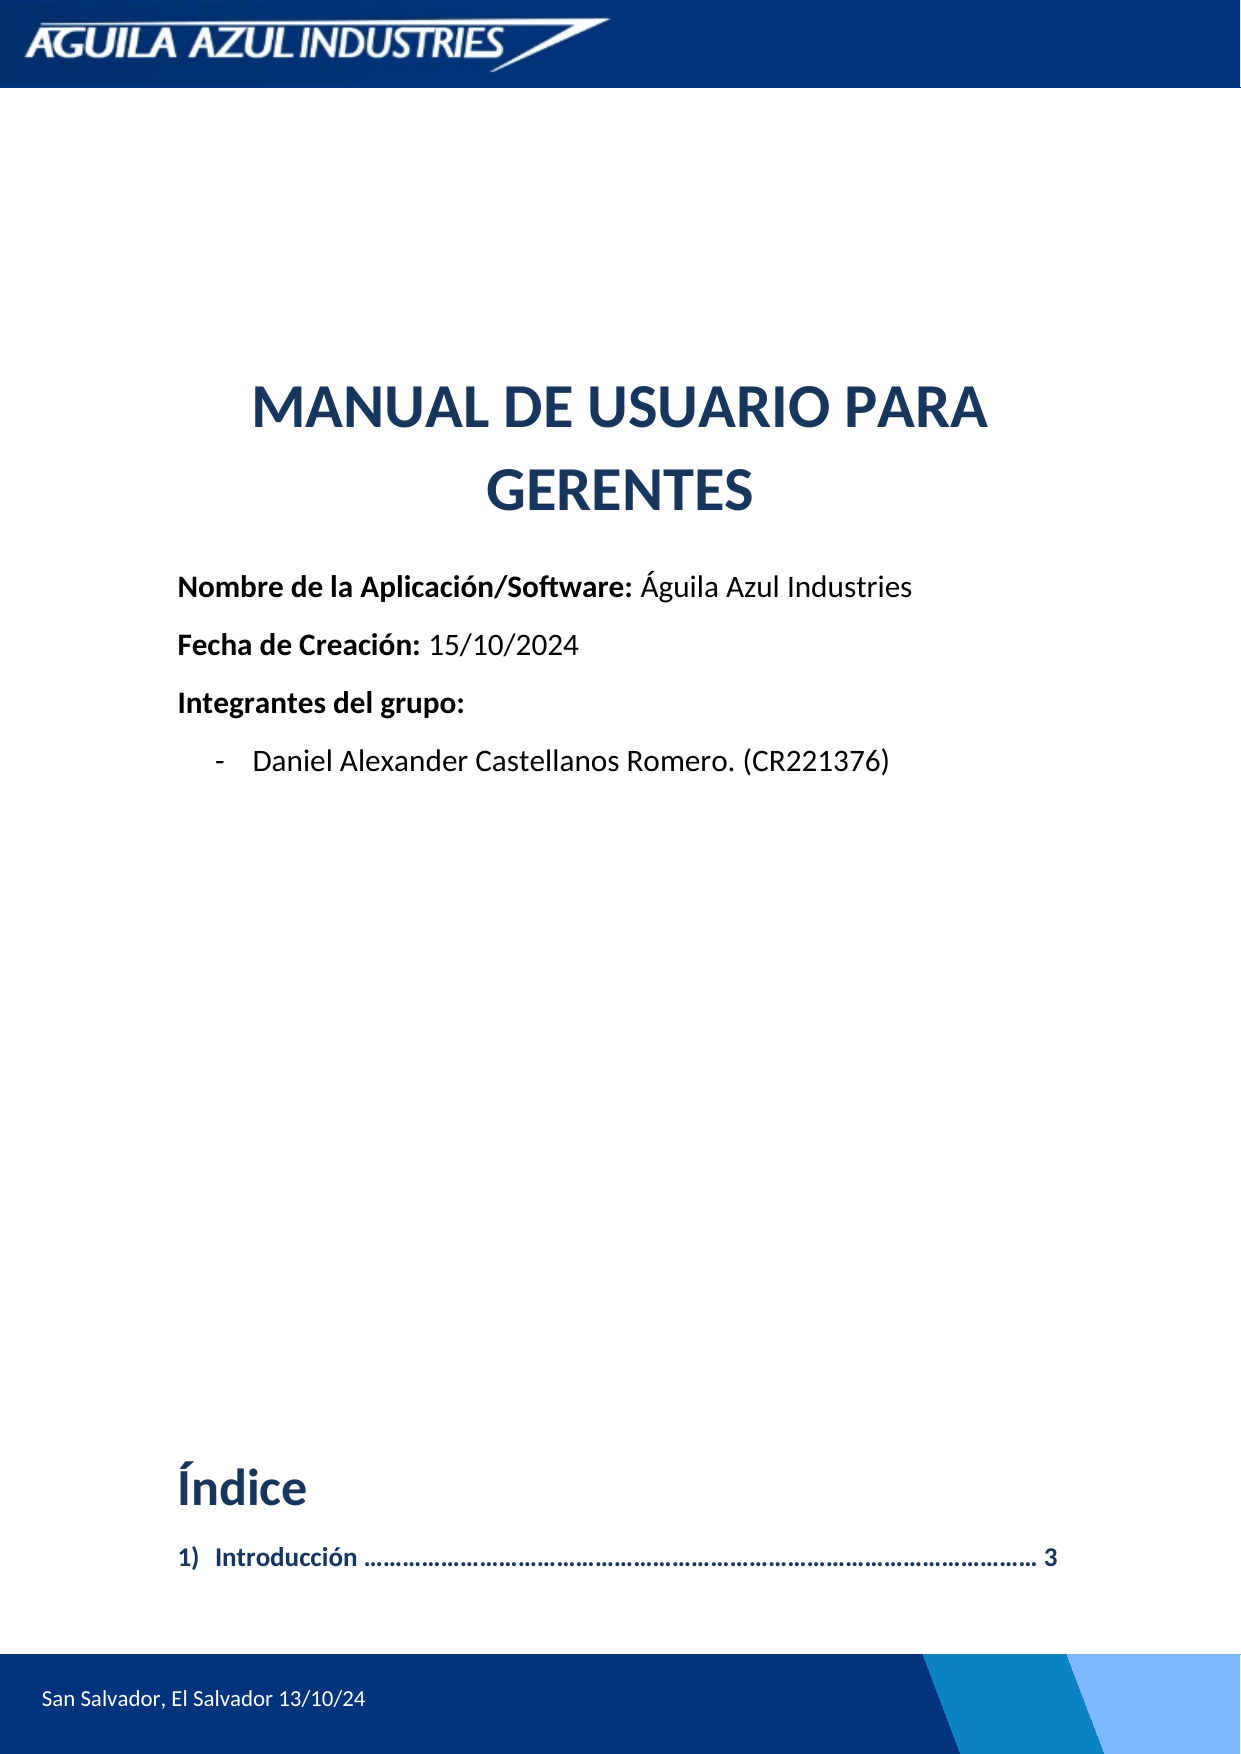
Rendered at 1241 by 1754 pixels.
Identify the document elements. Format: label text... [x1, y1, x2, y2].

picture [0, 1, 619, 84]
text MANUAL DE USUARIO PARA GERENTES [177, 367, 1063, 526]
text Índice [177, 1455, 1063, 1519]
text Fecha de Creación: 15/10/2024 [177, 625, 1063, 663]
list Daniel Alexander Castellanos Romero. (CR221376) [215, 741, 1063, 779]
text Integrantes del grupo: [177, 683, 1063, 721]
list Introducción …………………………………………………………………………………………… 3 [177, 1540, 1063, 1573]
text Nombre de la Aplicación/Software: Águila Azul Industries [177, 568, 1063, 606]
